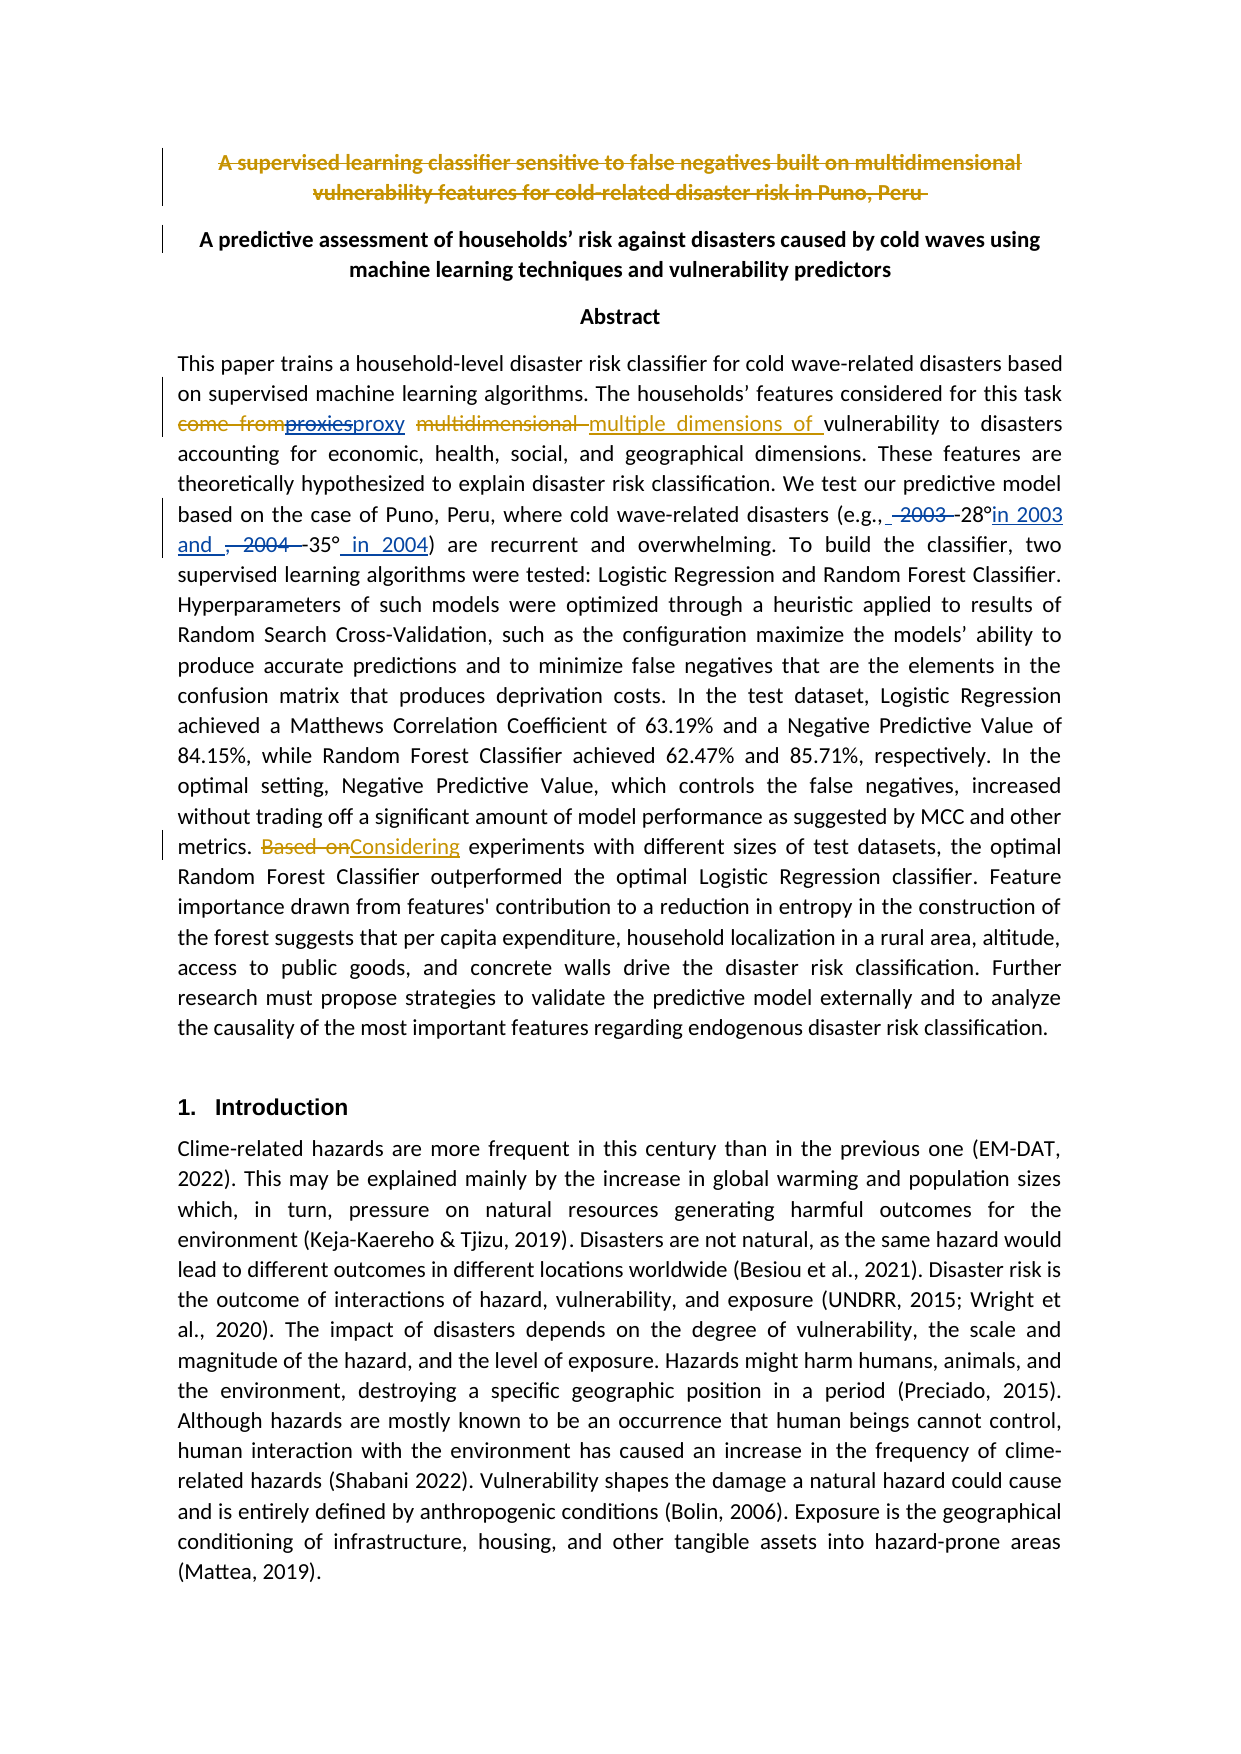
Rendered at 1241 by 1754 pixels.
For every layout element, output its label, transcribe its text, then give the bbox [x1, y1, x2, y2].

subtitle Introduction [177, 1093, 1063, 1120]
text A predictive assessment of households’ risk against disasters caused by cold waves using machine learning techniques and vulnerability predictors [177, 225, 1063, 283]
text Abstract [177, 302, 1063, 330]
text Clime-related hazards are more frequent in this century than in the previous one (EM-DAT, 2022). This may be explained mainly by the increase in global warming and population sizes which, in turn, pressure on natural resources generating harmful outcomes for the environment (Keja-Kaereho & Tjizu, 2019). Disasters are not natural, as the same hazard would lead to different outcomes in different locations worldwide (Besiou et al., 2021). Disaster risk is the outcome of interactions of hazard, vulnerability, and exposure (UNDRR, 2015; Wright et al., 2020). The impact of disasters depends on the degree of vulnerability, the scale and magnitude of the hazard, and the level of exposure. Hazards might harm humans, animals, and the environment, destroying a specific geographic position in a period (Preciado, 2015). Although hazards are mostly known to be an occurrence that human beings cannot control, human interaction with the environment has caused an increase in the frequency of clime-related hazards (Shabani 2022). Vulnerability shapes the damage a natural hazard could cause and is entirely defined by anthropogenic conditions (Bolin, 2006). Exposure is the geographical conditioning of infrastructure, housing, and other tangible assets into hazard-prone areas (Mattea, 2019). [177, 1134, 1063, 1585]
text This paper trains a household-level disaster risk classifier for cold wave-related disasters based on supervised machine learning algorithms. The households’ features considered for this task vulnerability to disasters accounting for economic, health, social, and geographical dimensions. These features are theoretically hypothesized to explain disaster risk classification. We test our predictive model based on the case of Puno, Peru, where cold wave-related disasters (e.g.,-28°-35°) are recurrent and overwhelming. To build the classifier, two supervised learning algorithms were tested: Logistic Regression and Random Forest Classifier. Hyperparameters of such models were optimized through a heuristic applied to results of Random Search Cross-Validation, such as the configuration maximize the models’ ability to produce accurate predictions and to minimize false negatives that are the elements in the confusion matrix that produces deprivation costs. In the test dataset, Logistic Regression achieved a Matthews Correlation Coefficient of 63.19% and a Negative Predictive Value of 84.15%, while Random Forest Classifier achieved 62.47% and 85.71%, respectively. In the optimal setting, Negative Predictive Value, which controls the false negatives, increased without trading off a significant amount of model performance as suggested by MCC and other metrics. experiments with different sizes of test datasets, the optimal Random Forest Classifier outperformed the optimal Logistic Regression classifier. Feature importance drawn from features' contribution to a reduction in entropy in the construction of the forest suggests that per capita expenditure, household localization in a rural area, altitude, access to public goods, and concrete walls drive the disaster risk classification. Further research must propose strategies to validate the predictive model externally and to analyze the causality of the most important features regarding endogenous disaster risk classification. [177, 349, 1063, 1041]
